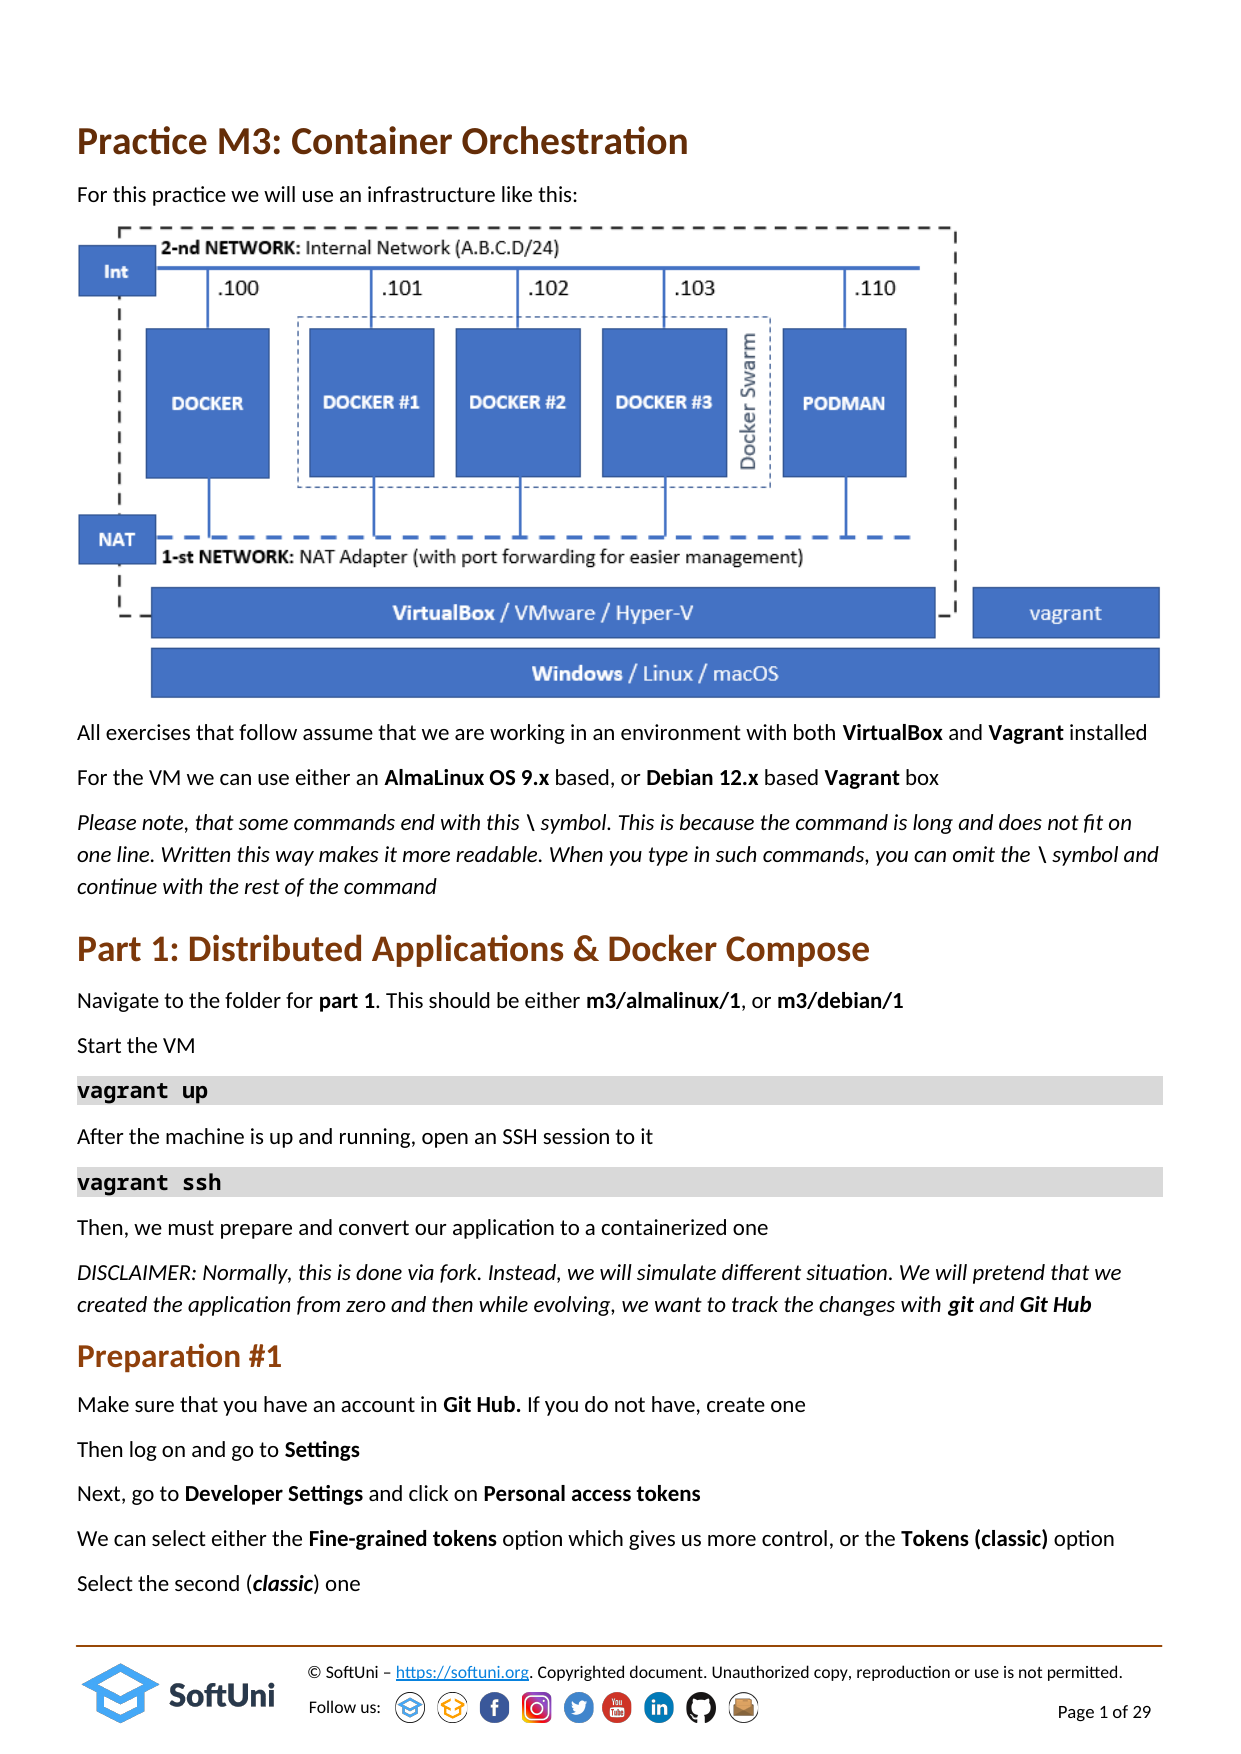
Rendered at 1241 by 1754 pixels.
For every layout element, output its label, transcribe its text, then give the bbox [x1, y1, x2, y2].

text vagrant ssh [77, 1167, 1163, 1197]
text For this practice we will use an infrastructure like this: [77, 180, 1163, 208]
text Start the VM [77, 1031, 1163, 1059]
picture [479, 1692, 510, 1723]
text Then, we must prepare and convert our application to a containerized one [77, 1213, 1163, 1242]
subtitle Preparation #1 [77, 1335, 1163, 1376]
picture [564, 1692, 594, 1723]
text Next, go to Developer Settings and click on Personal access tokens [77, 1479, 1163, 1508]
picture [644, 1692, 653, 1701]
picture [644, 1714, 653, 1723]
subtitle Practice M3: Container Orchestration [77, 116, 1163, 164]
subtitle Part 1: Distributed Applications & Docker Compose [77, 925, 1163, 971]
text Make sure that you have an account in Git Hub. If you do not have, create one [77, 1390, 1163, 1418]
picture [665, 1692, 674, 1701]
text All exercises that follow assume that we are working in an environment with both VirtualBox and Vagrant installed [77, 718, 1163, 746]
picture [728, 1692, 759, 1723]
picture [75, 1658, 281, 1729]
text After the machine is up and running, open an SSH session to it [77, 1122, 1163, 1150]
picture [437, 1692, 468, 1723]
picture [522, 1692, 552, 1723]
picture [665, 1714, 674, 1723]
picture [658, 1705, 667, 1714]
text DISCLAIMER: Normally, this is done via fork. Instead, we will simulate different situation. We will pretend that we created the application from zero and then while evolving, we want to track the changes with git and Git Hub [77, 1258, 1163, 1318]
text vagrant up [77, 1076, 1163, 1105]
text Select the second (classic) one [77, 1569, 1163, 1597]
text Then log on and go to Settings [77, 1435, 1163, 1463]
text Please note, that some commands end with this \ symbol. This is because the command is long and does not fit on one line. Written this way makes it more readable. When you type in such commands, you can omit the \ symbol and continue with the rest of the command [77, 808, 1163, 900]
text Navigate to the folder for part 1. This should be either m3/almalinux/1, or m3/debian/1 [77, 986, 1163, 1014]
picture [76, 224, 1164, 702]
picture [686, 1692, 716, 1723]
picture [395, 1692, 425, 1723]
text We can select either the Fine-grained tokens option which gives us more control, or the Tokens (classic) option [77, 1524, 1163, 1552]
picture [602, 1692, 632, 1723]
text For the VM we can use either an AlmaLinux OS 9.x based, or Debian 12.x based Vagrant box [77, 763, 1163, 791]
